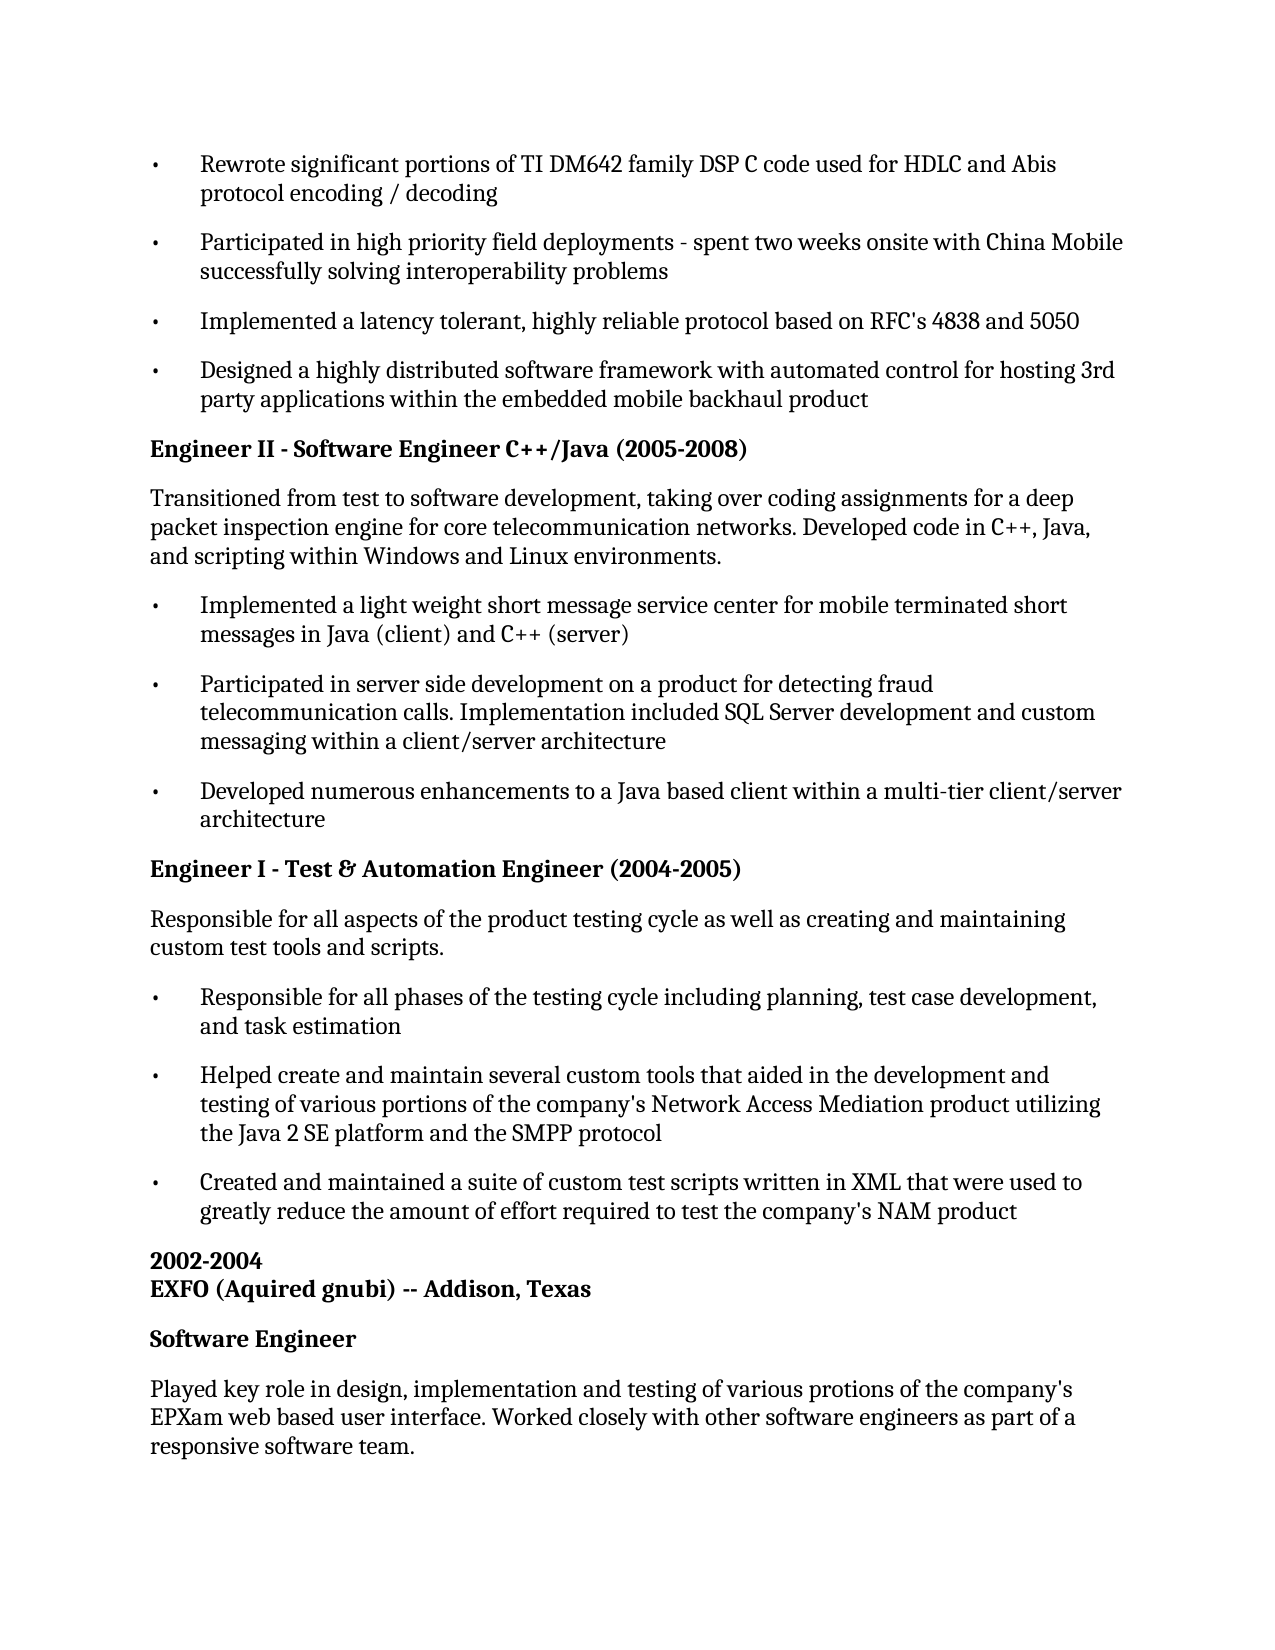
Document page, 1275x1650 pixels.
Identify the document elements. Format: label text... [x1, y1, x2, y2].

text Responsible for all aspects of the product testing cycle as well as creating and maintaining custom test tools and scripts. [150, 904, 1125, 962]
list Rewrote significant portions of TI DM642 family DSP C code used for HDLC and Abis protocol encoding / decoding [150, 150, 1125, 207]
text Engineer II - Software Engineer C++/Java (2005-2008) [150, 434, 1125, 463]
text Transitioned from test to software development, taking over coding assignments for a deep packet inspection engine for core telecommunication networks. Developed code in C++, Java, and scripting within Windows and Linux environments. [150, 484, 1125, 570]
text 2002-2004 [150, 1247, 1125, 1275]
list Participated in server side development on a product for detecting fraud telecommunication calls. Implementation included SQL Server development and custom messaging within a client/server architecture [150, 669, 1125, 756]
list Created and maintained a suite of custom test scripts written in XML that were used to greatly reduce the amount of effort required to test the company's NAM product [150, 1168, 1125, 1226]
list Responsible for all phases of the testing cycle including planning, test case development, and task estimation [150, 983, 1125, 1040]
text Engineer I - Test & Automation Engineer (2004-2005) [150, 855, 1125, 884]
list Implemented a latency tolerant, highly reliable protocol based on RFC's 4838 and 5050 [150, 307, 1125, 335]
list Helped create and maintain several custom tools that aided in the development and testing of various portions of the company's Network Access Mediation product utilizing the Java 2 SE platform and the SMPP protocol [150, 1061, 1125, 1147]
text Played key role in design, implementation and testing of various protions of the company's EPXam web based user interface. Worked closely with other software engineers as part of a responsive software team. [150, 1374, 1125, 1461]
list Implemented a light weight short message service center for mobile terminated short messages in Java (client) and C++ (server) [150, 591, 1125, 649]
list Designed a highly distributed software framework with automated control for hosting 3rd party applications within the embedded mobile backhaul product [150, 356, 1125, 414]
list Developed numerous enhancements to a Java based client within a multi-tier client/server architecture [150, 777, 1125, 834]
text Software Engineer [150, 1325, 1125, 1354]
text EXFO (Aquired gnubi) -- Addison, Texas [150, 1275, 1125, 1304]
list Participated in high priority field deployments - spent two weeks onsite with China Mobile successfully solving interoperability problems [150, 228, 1125, 286]
